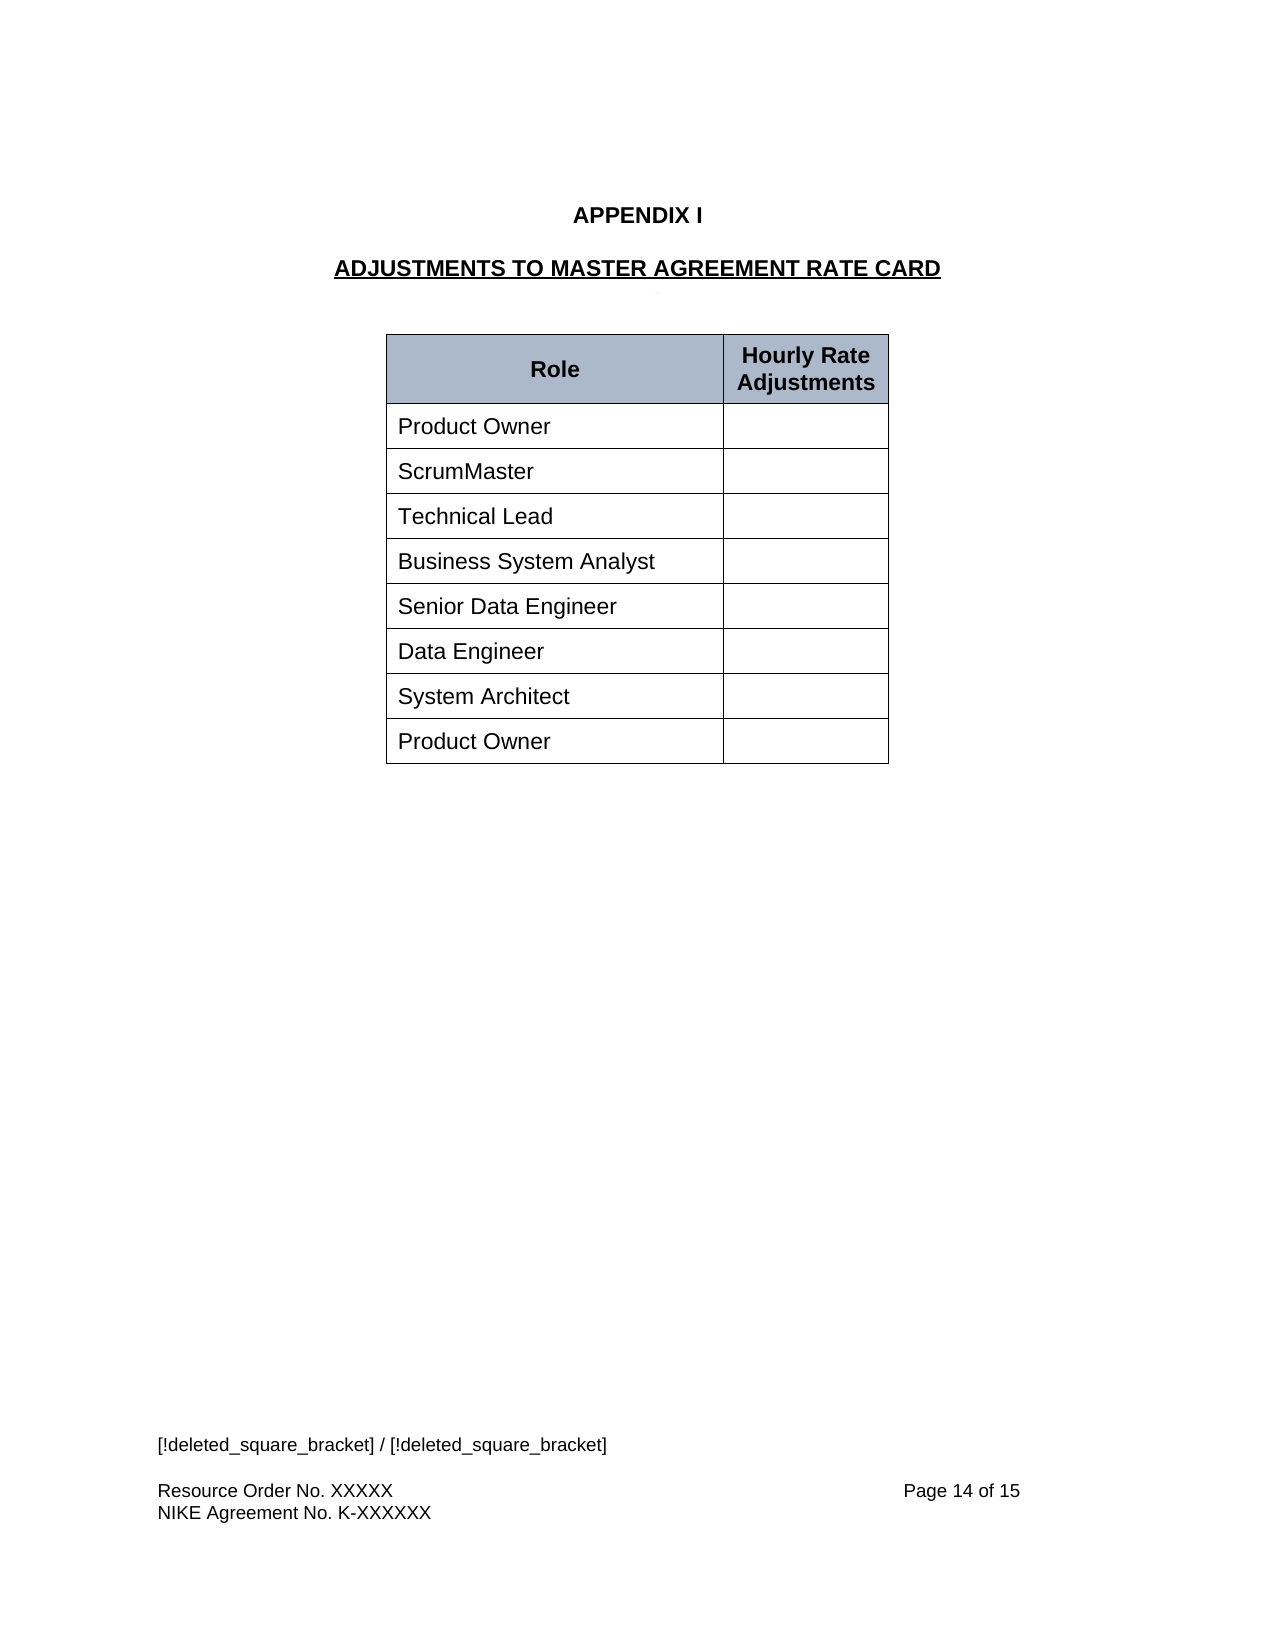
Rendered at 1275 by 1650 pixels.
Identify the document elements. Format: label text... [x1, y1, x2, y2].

table_cell Business System Analyst [387, 539, 723, 583]
table_cell [724, 539, 888, 583]
table_cell [724, 404, 888, 448]
table_cell ScrumMaster [387, 449, 723, 493]
table_cell Senior Data Engineer [387, 584, 723, 628]
table_header Role [387, 335, 723, 403]
table_cell System Architect [387, 674, 723, 718]
text APPENDIX I [120, 202, 1155, 228]
table_cell Technical Lead [387, 494, 723, 538]
table_cell Product Owner [387, 719, 723, 763]
table_header Hourly Rate Adjustments [724, 335, 888, 403]
text ADJUSTMENTS TO MASTER AGREEMENT RATE CARD [120, 254, 1155, 281]
table_cell Data Engineer [387, 629, 723, 673]
table_cell [724, 449, 888, 493]
table_cell [724, 674, 888, 718]
table_cell [724, 494, 888, 538]
table_cell Product Owner [387, 404, 723, 448]
table_cell [724, 584, 888, 628]
table_cell [724, 629, 888, 673]
table_cell [724, 719, 888, 763]
